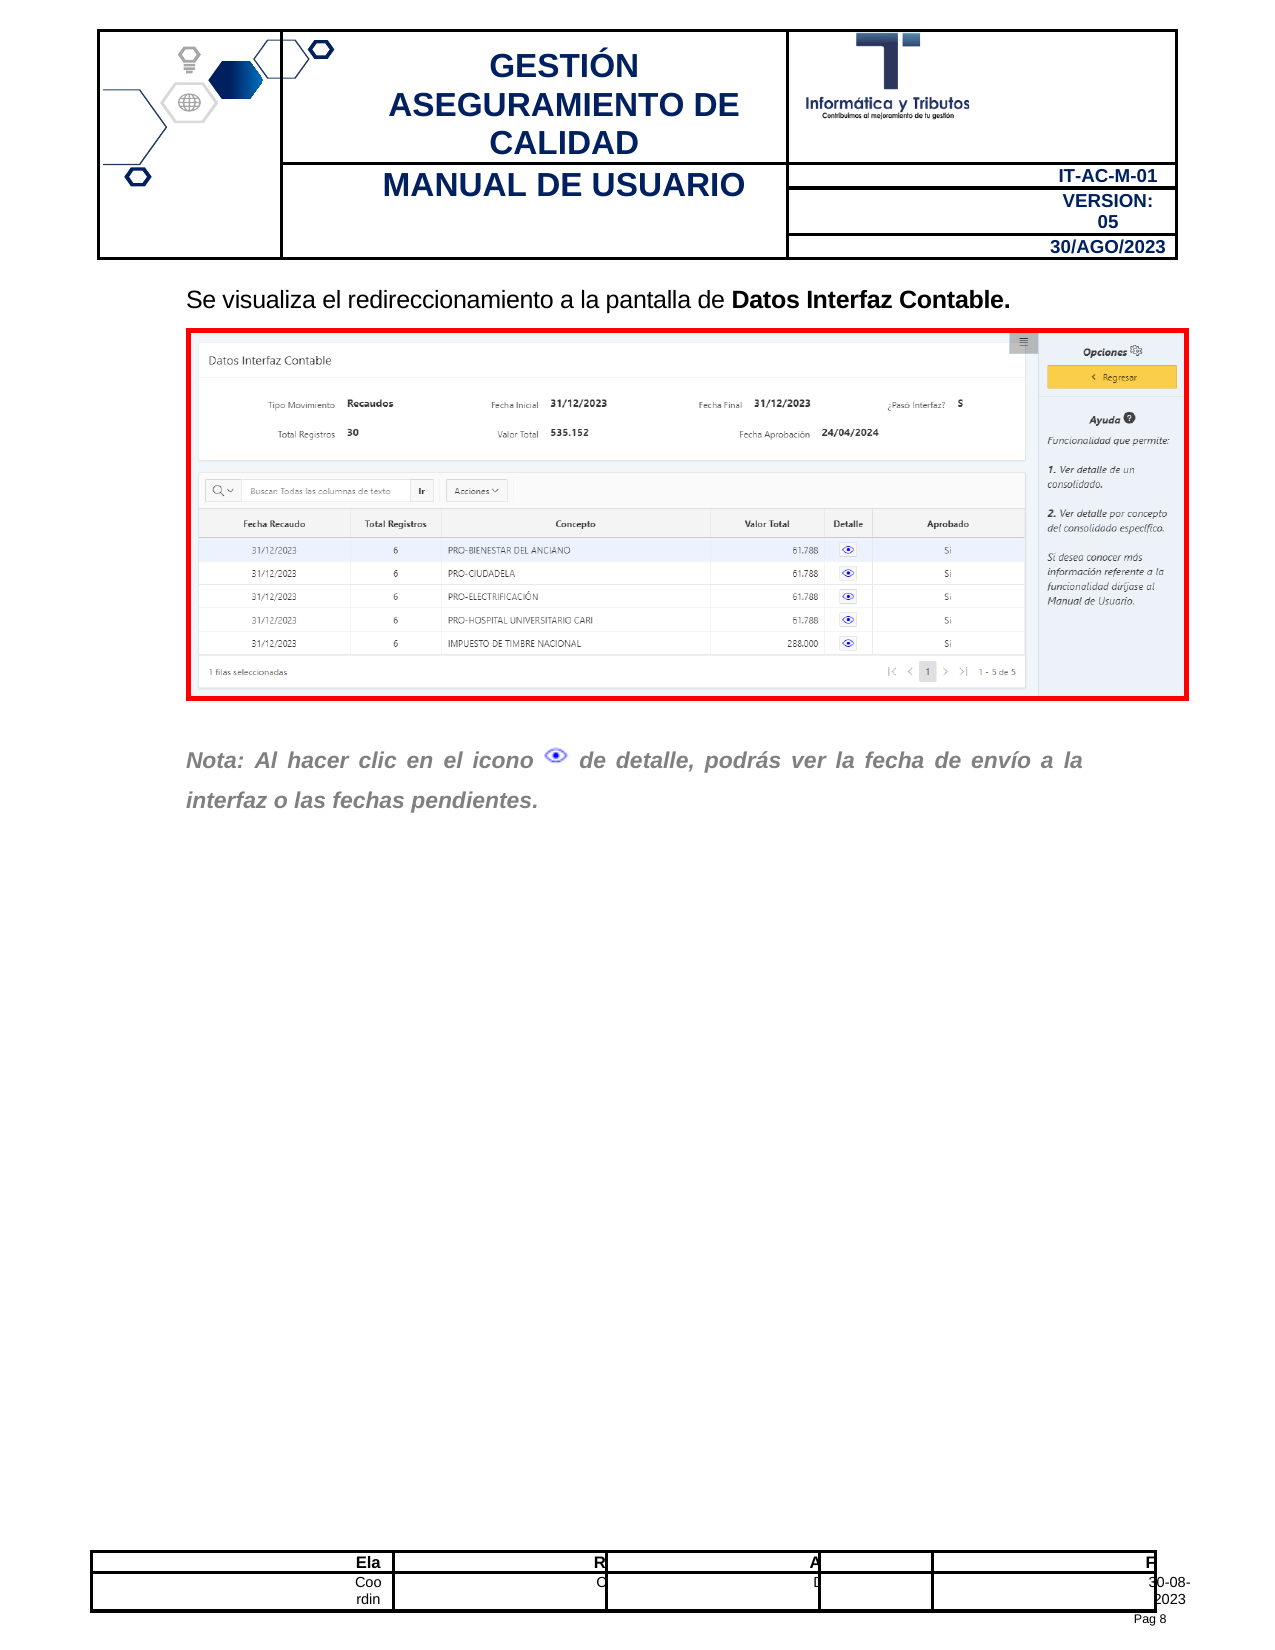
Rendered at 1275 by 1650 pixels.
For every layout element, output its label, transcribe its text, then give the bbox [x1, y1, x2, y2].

picture [544, 743, 570, 769]
text Se visualiza el redireccionamiento a la pantalla de Datos Interfaz Contable. [186, 284, 1086, 313]
picture [805, 32, 970, 120]
picture [191, 333, 1184, 696]
text Nota: Al hacer clic en el icono de detalle, podrás ver la fecha de envío a la interfaz o las fechas pendientes. [186, 744, 1086, 813]
